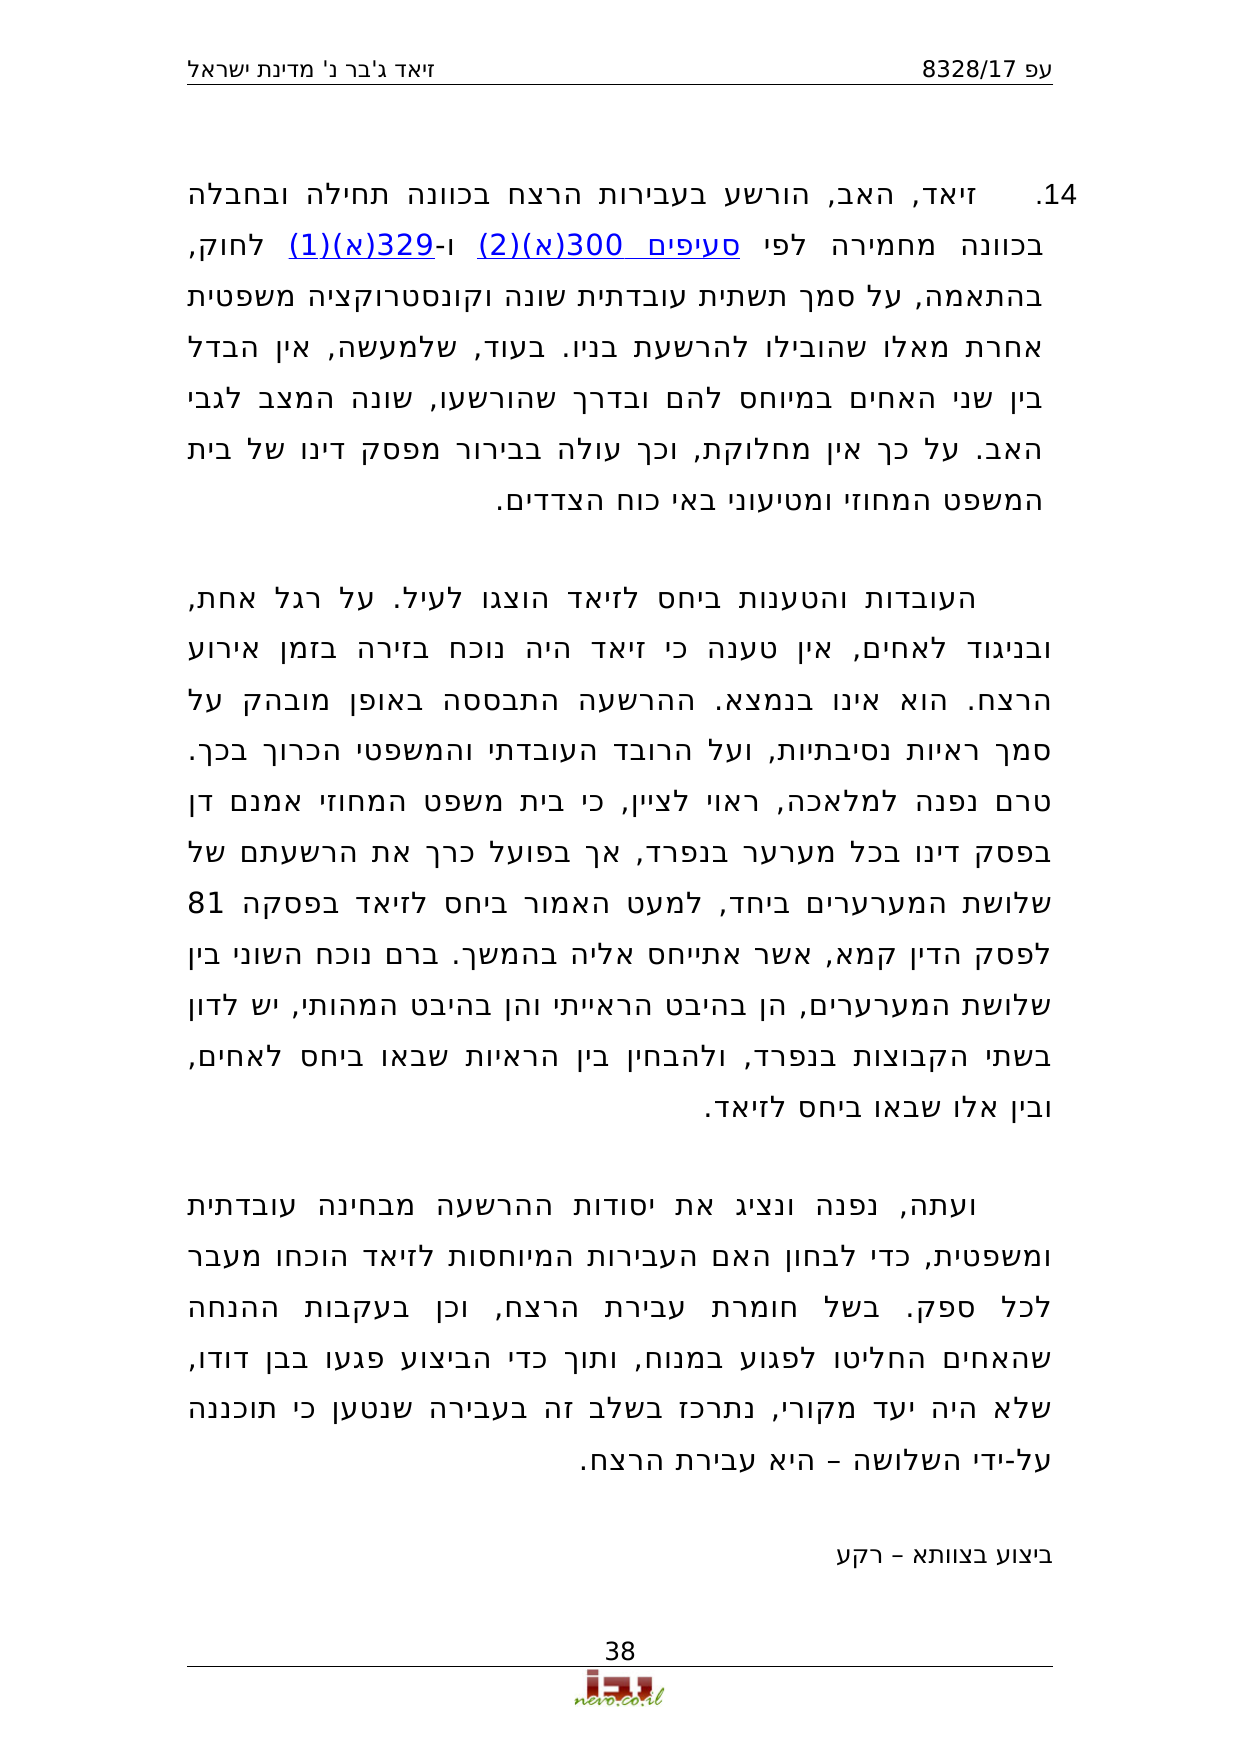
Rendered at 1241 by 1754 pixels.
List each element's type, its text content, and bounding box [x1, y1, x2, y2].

text ועתה, נפנה ונציג את יסודות ההרשעה מבחינה עובדתית ומשפטית, כדי לבחון האם העבירות המיוחסות לזיאד הוכחו מעבר לכל ספק. בשל חומרת עבירת הרצח, וכן בעקבות ההנחה שהאחים החליטו לפגוע במנוח, ותוך כדי הביצוע פגעו בבן דודו, שלא היה יעד מקורי, נתרכז בשלב זה בעבירה שנטען כי תוכננה על-ידי השלושה – היא עבירת הרצח. [187, 1188, 1053, 1477]
text העובדות והטענות ביחס לזיאד הוצגו לעיל. על רגל אחת, ובניגוד לאחים, אין טענה כי זיאד היה נוכח בזירה בזמן אירוע הרצח. הוא אינו בנמצא. ההרשעה התבססה באופן מובהק על סמך ראיות נסיבתיות, ועל הרובד העובדתי והמשפטי הכרוך בכך. טרם נפנה למלאכה, ראוי לציין, כי בית משפט המחוזי אמנם דן בפסק דינו בכל מערער בנפרד, אך בפועל כרך את הרשעתם של שלושת המערערים ביחד, למעט האמור ביחס לזיאד בפסקה 81 לפסק הדין קמא, אשר אתייחס אליה בהמשך. ברם נוכח השוני בין שלושת המערערים, הן בהיבט הראייתי והן בהיבט המהותי, יש לדון בשתי הקבוצות בנפרד, ולהבחין בין הראיות שבאו ביחס לאחים, ובין אלו שבאו ביחס לזיאד. [187, 581, 1053, 1124]
picture [574, 1669, 666, 1707]
subtitle ביצוע בצוותא – רקע [187, 1541, 1053, 1570]
list זיאד, האב, הורשע בעבירות הרצח בכוונה תחילה ובחבלה בכוונה מחמירה לפי סעיפים 300(א)(2) ו-329(א)(1) לחוק, בהתאמה, על סמך תשתית עובדתית שונה וקונסטרוקציה משפטית אחרת מאלו שהובילו להרשעת בניו. בעוד, שלמעשה, אין הבדל בין שני האחים במיוחס להם ובדרך שהורשעו, שונה המצב לגבי האב. על כך אין מחלוקת, וכך עולה בבירור מפסק דינו של בית המשפט המחוזי ומטיעוני באי כוח הצדדים. [187, 177, 1044, 517]
